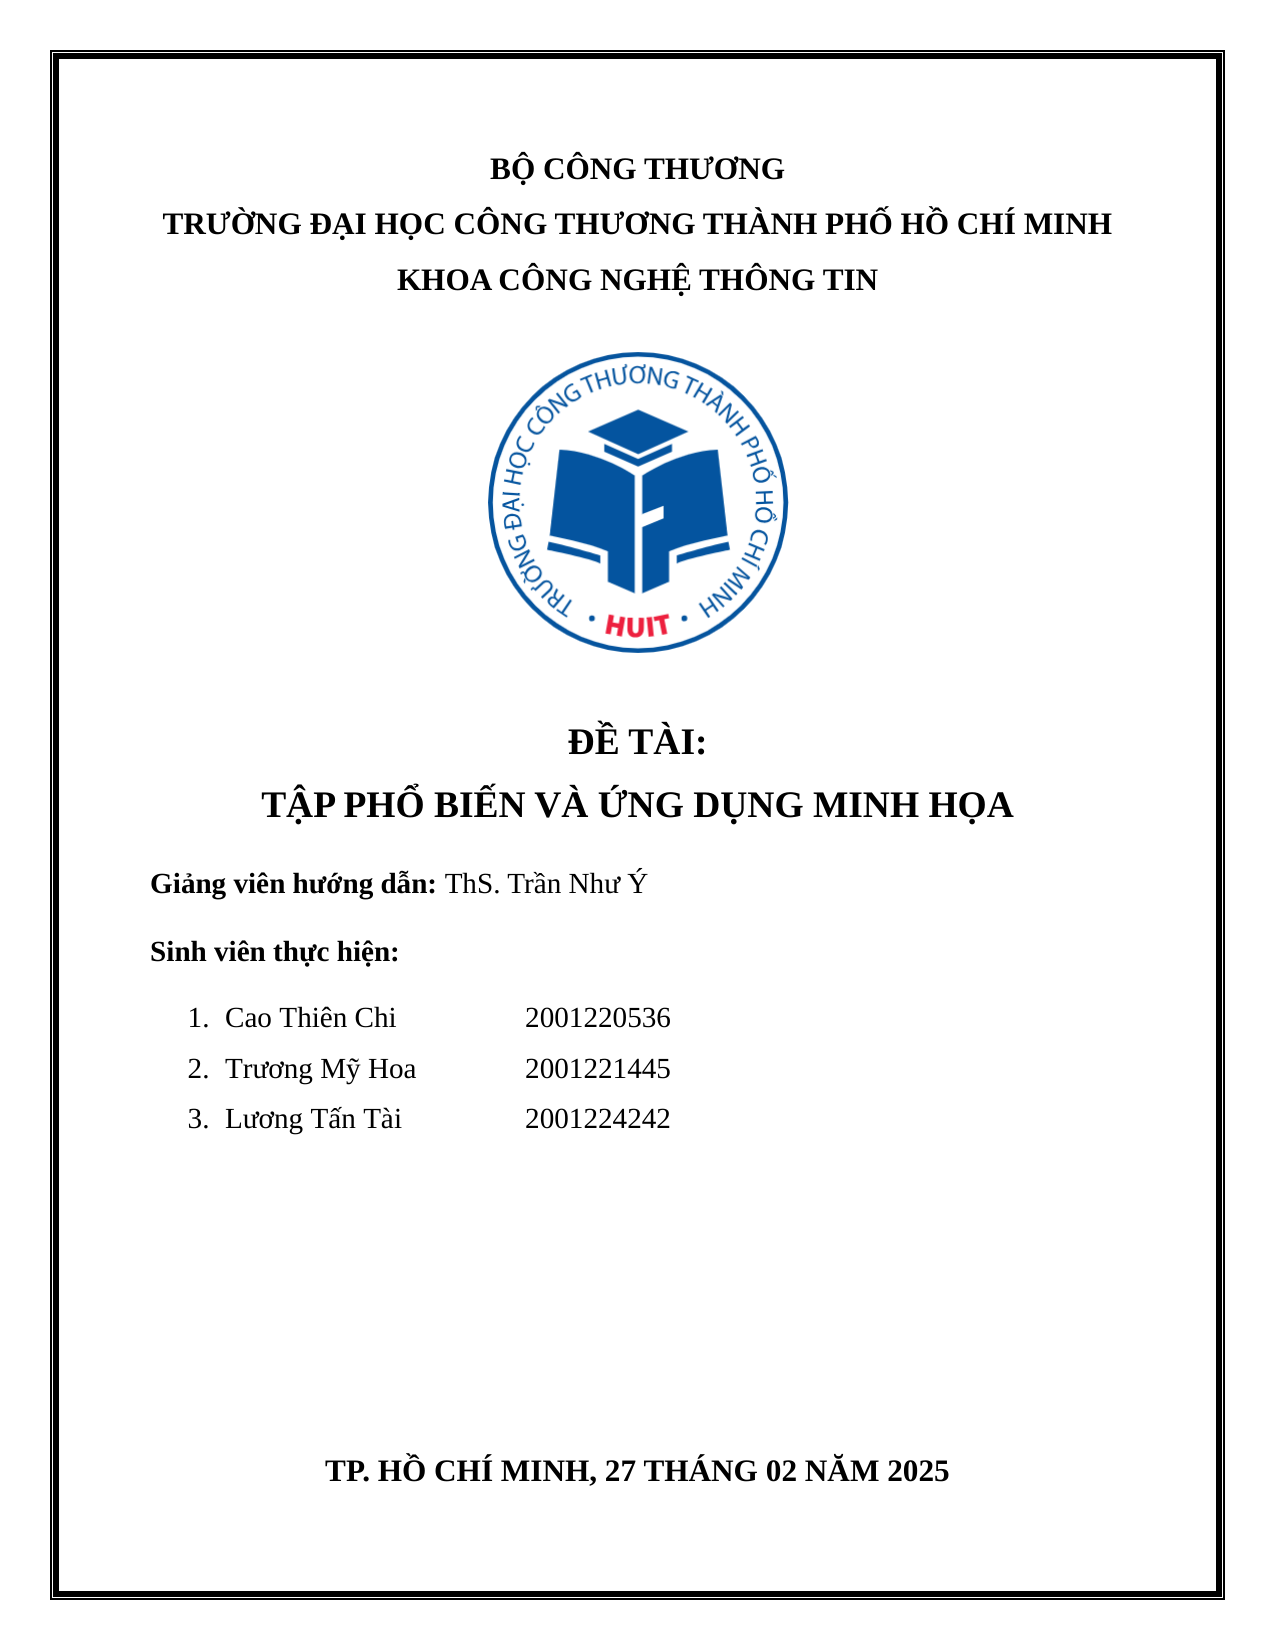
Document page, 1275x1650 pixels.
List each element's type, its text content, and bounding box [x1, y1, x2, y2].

picture [472, 337, 803, 668]
list Trương Mỹ Hoa 2001221445 [187, 1051, 1125, 1084]
list Cao Thiên Chi 2001220536 [187, 1001, 1125, 1034]
text BỘ CÔNG THƯƠNG [150, 150, 1125, 186]
list Lương Tấn Tài 2001224242 [187, 1101, 1125, 1135]
text Sinh viên thực hiện: [150, 934, 1125, 967]
text ĐỀ TÀI: [150, 719, 1125, 762]
text TẬP PHỔ BIẾN VÀ ỨNG DỤNG MINH HỌA [150, 783, 1125, 826]
text KHOA CÔNG NGHỆ THÔNG TIN [150, 261, 1125, 297]
text TRƯỜNG ĐẠI HỌC CÔNG THƯƠNG THÀNH PHỐ HỒ CHÍ MINH [150, 205, 1125, 241]
text TP. HỒ CHÍ MINH, 27 THÁNG 02 NĂM 2025 [150, 1452, 1125, 1488]
text Giảng viên hướng dẫn: ThS. Trần Như Ý [150, 867, 1125, 900]
